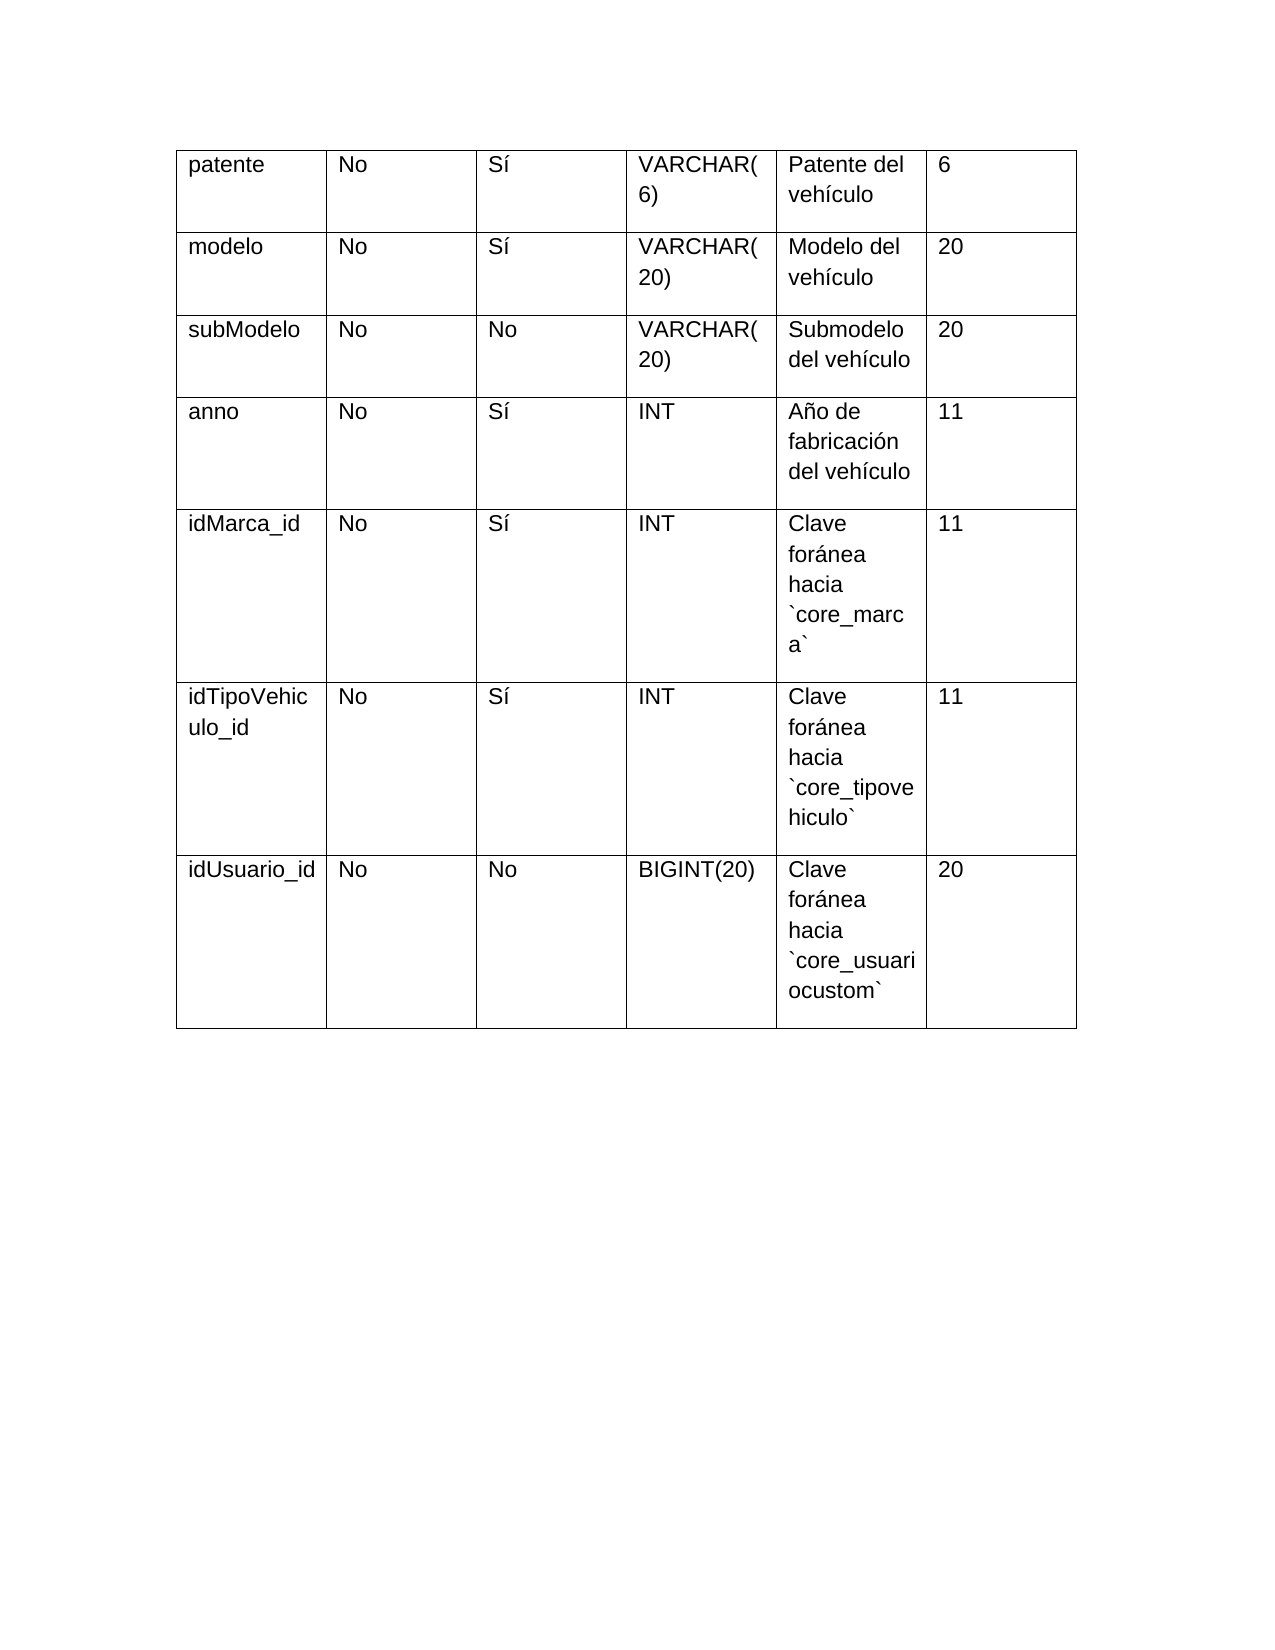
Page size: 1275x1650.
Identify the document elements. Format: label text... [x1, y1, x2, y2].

table_cell No [327, 398, 476, 509]
table_cell 20 [927, 233, 1076, 314]
table_cell No [327, 856, 476, 1028]
table_cell No [327, 233, 476, 314]
table_cell Patente del vehículo [777, 151, 926, 232]
table_cell Sí [477, 510, 626, 682]
table_cell Año de fabricación del vehículo [777, 398, 926, 509]
table_cell anno [177, 398, 326, 509]
table_cell Clave foránea hacia `core_tipovehiculo` [777, 683, 926, 855]
table_cell modelo [177, 233, 326, 314]
table_cell 11 [927, 398, 1076, 509]
table_cell VARCHAR(20) [627, 233, 776, 314]
table_cell 11 [927, 510, 1076, 682]
table_cell Sí [477, 683, 626, 855]
table_cell No [327, 316, 476, 397]
table_cell INT [627, 510, 776, 682]
table_cell VARCHAR(6) [627, 151, 776, 232]
table_cell Submodelo del vehículo [777, 316, 926, 397]
table_cell 20 [927, 316, 1076, 397]
table_cell 6 [927, 151, 1076, 232]
table_cell No [327, 151, 476, 232]
table_cell patente [177, 151, 326, 232]
table_cell VARCHAR(20) [627, 316, 776, 397]
table_cell Clave foránea hacia `core_marca` [777, 510, 926, 682]
table_cell Sí [477, 151, 626, 232]
table_cell No [327, 683, 476, 855]
table_cell No [477, 856, 626, 1028]
table_cell subModelo [177, 316, 326, 397]
table_cell 11 [927, 683, 1076, 855]
table_cell INT [627, 398, 776, 509]
table_cell No [477, 316, 626, 397]
table_cell BIGINT(20) [627, 856, 776, 1028]
table_cell 20 [927, 856, 1076, 1028]
table_cell Clave foránea hacia `core_usuariocustom` [777, 856, 926, 1028]
table_cell INT [627, 683, 776, 855]
table_cell No [327, 510, 476, 682]
table_cell Modelo del vehículo [777, 233, 926, 314]
table_cell idMarca_id [177, 510, 326, 682]
table_cell idUsuario_id [177, 856, 326, 1028]
table_cell Sí [477, 398, 626, 509]
table_cell idTipoVehiculo_id [177, 683, 326, 855]
table_cell Sí [477, 233, 626, 314]
